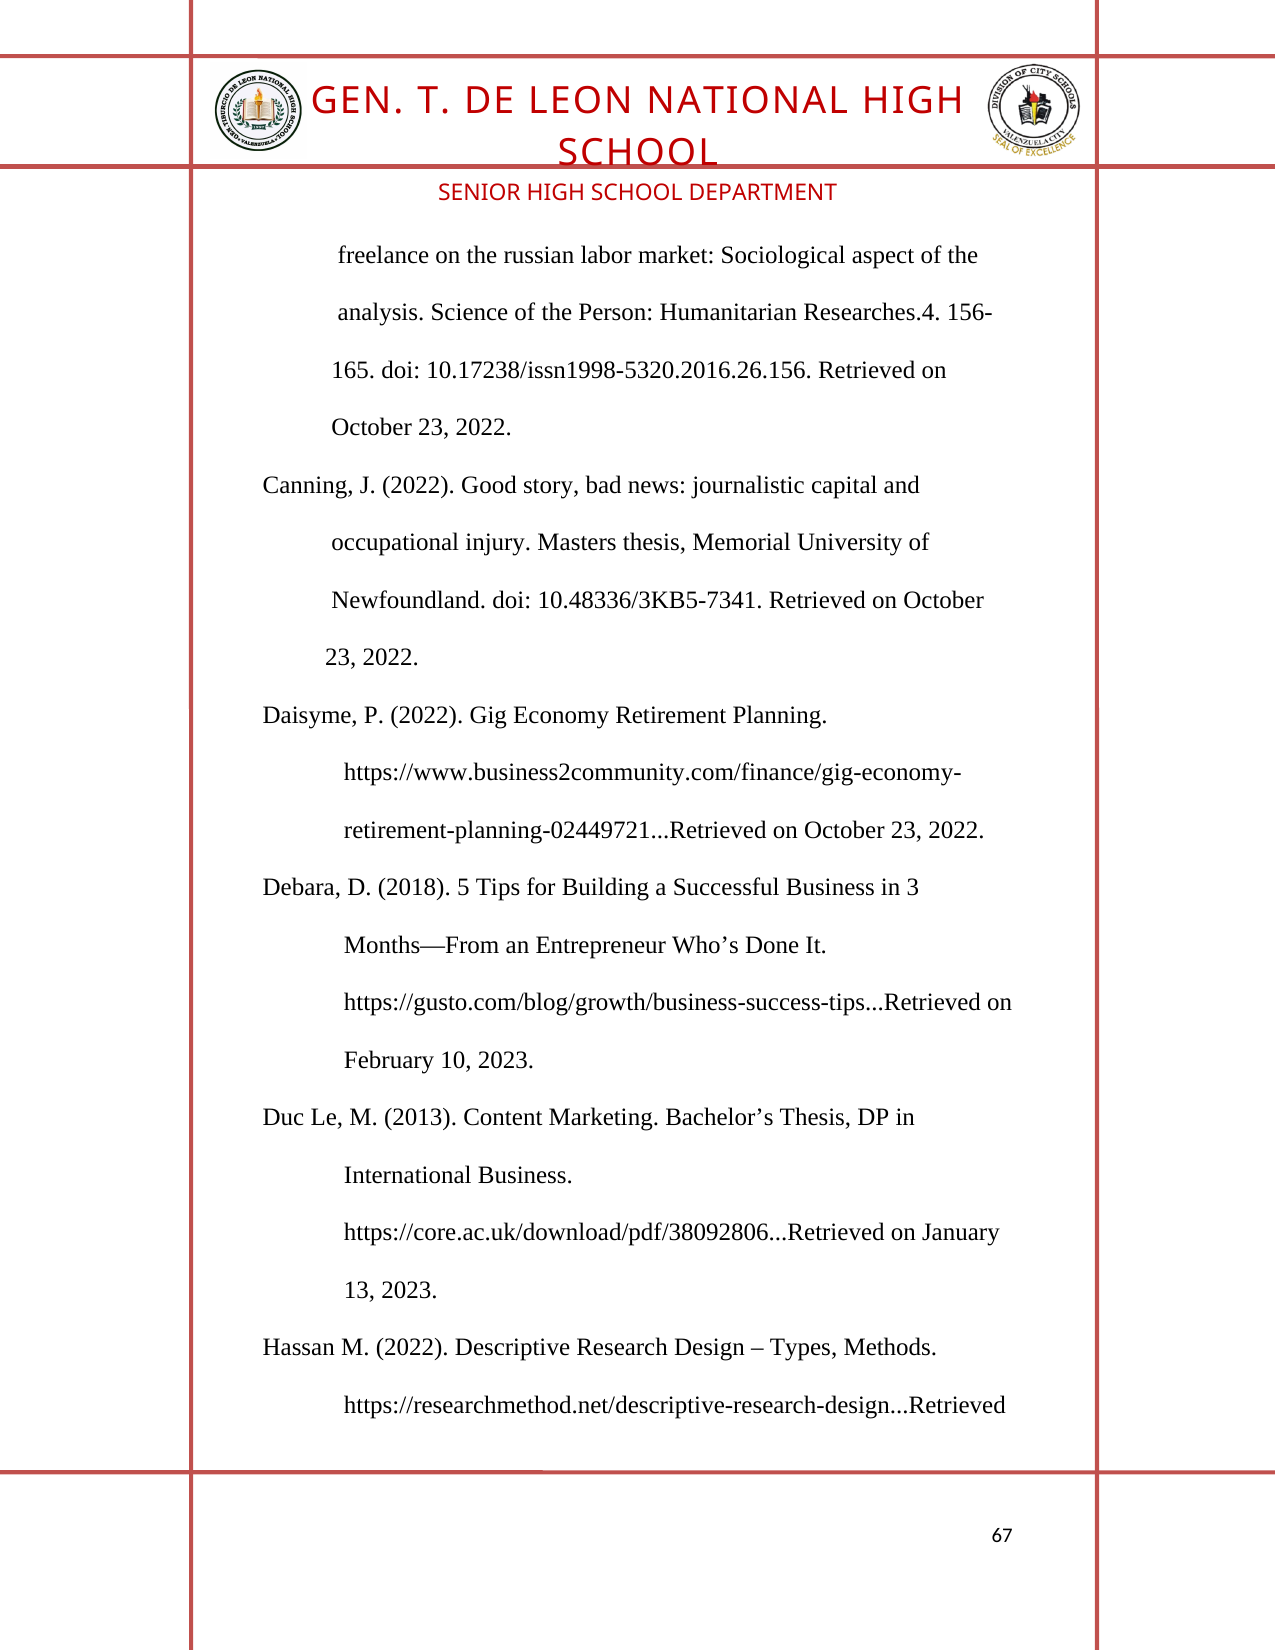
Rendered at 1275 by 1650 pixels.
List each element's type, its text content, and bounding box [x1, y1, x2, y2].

text Hassan M. (2022). Descriptive Research Design – Types, Methods. [262, 1332, 1012, 1361]
text Newfoundland. doi: 10.48336/3KB5-7341. Retrieved on October [262, 585, 1012, 614]
text Canning, J. (2022). Good story, bad news: journalistic capital and [262, 470, 1012, 499]
picture [981, 60, 1085, 160]
text October 23, 2022. [262, 412, 1012, 441]
text Duc Le, M. (2013). Content Marketing. Bachelor’s Thesis, DP in [262, 1102, 1012, 1131]
text https://www.business2community.com/finance/gig-economy- [262, 757, 1012, 786]
text 165. doi: 10.17238/issn1998-5320.2016.26.156. Retrieved on [262, 355, 1012, 384]
text https://researchmethod.net/descriptive-research-design...Retrieved [262, 1390, 1012, 1419]
text https://gusto.com/blog/growth/business-success-tips...Retrieved on [262, 987, 1012, 1016]
text freelance on the russian labor market: Sociological aspect of the [262, 240, 1012, 269]
text Daisyme, P. (2022). Gig Economy Retirement Planning. [262, 700, 1012, 729]
text Months—From an Entrepreneur Who’s Done It. [262, 930, 1012, 959]
text February 10, 2023. [262, 1045, 1012, 1074]
text 23, 2022. [262, 642, 1012, 671]
text retirement-planning-02449721...Retrieved on October 23, 2022. [262, 815, 1012, 844]
text Debara, D. (2018). 5 Tips for Building a Successful Business in 3 [262, 872, 1012, 901]
text https://core.ac.uk/download/pdf/38092806...Retrieved on January [262, 1217, 1012, 1246]
text occupational injury. Masters thesis, Memorial University of [262, 527, 1012, 556]
picture [209, 62, 307, 159]
text International Business. [262, 1160, 1012, 1189]
text 13, 2023. [262, 1275, 1012, 1304]
text analysis. Science of the Person: Humanitarian Researches.4. 156- [262, 297, 1012, 326]
